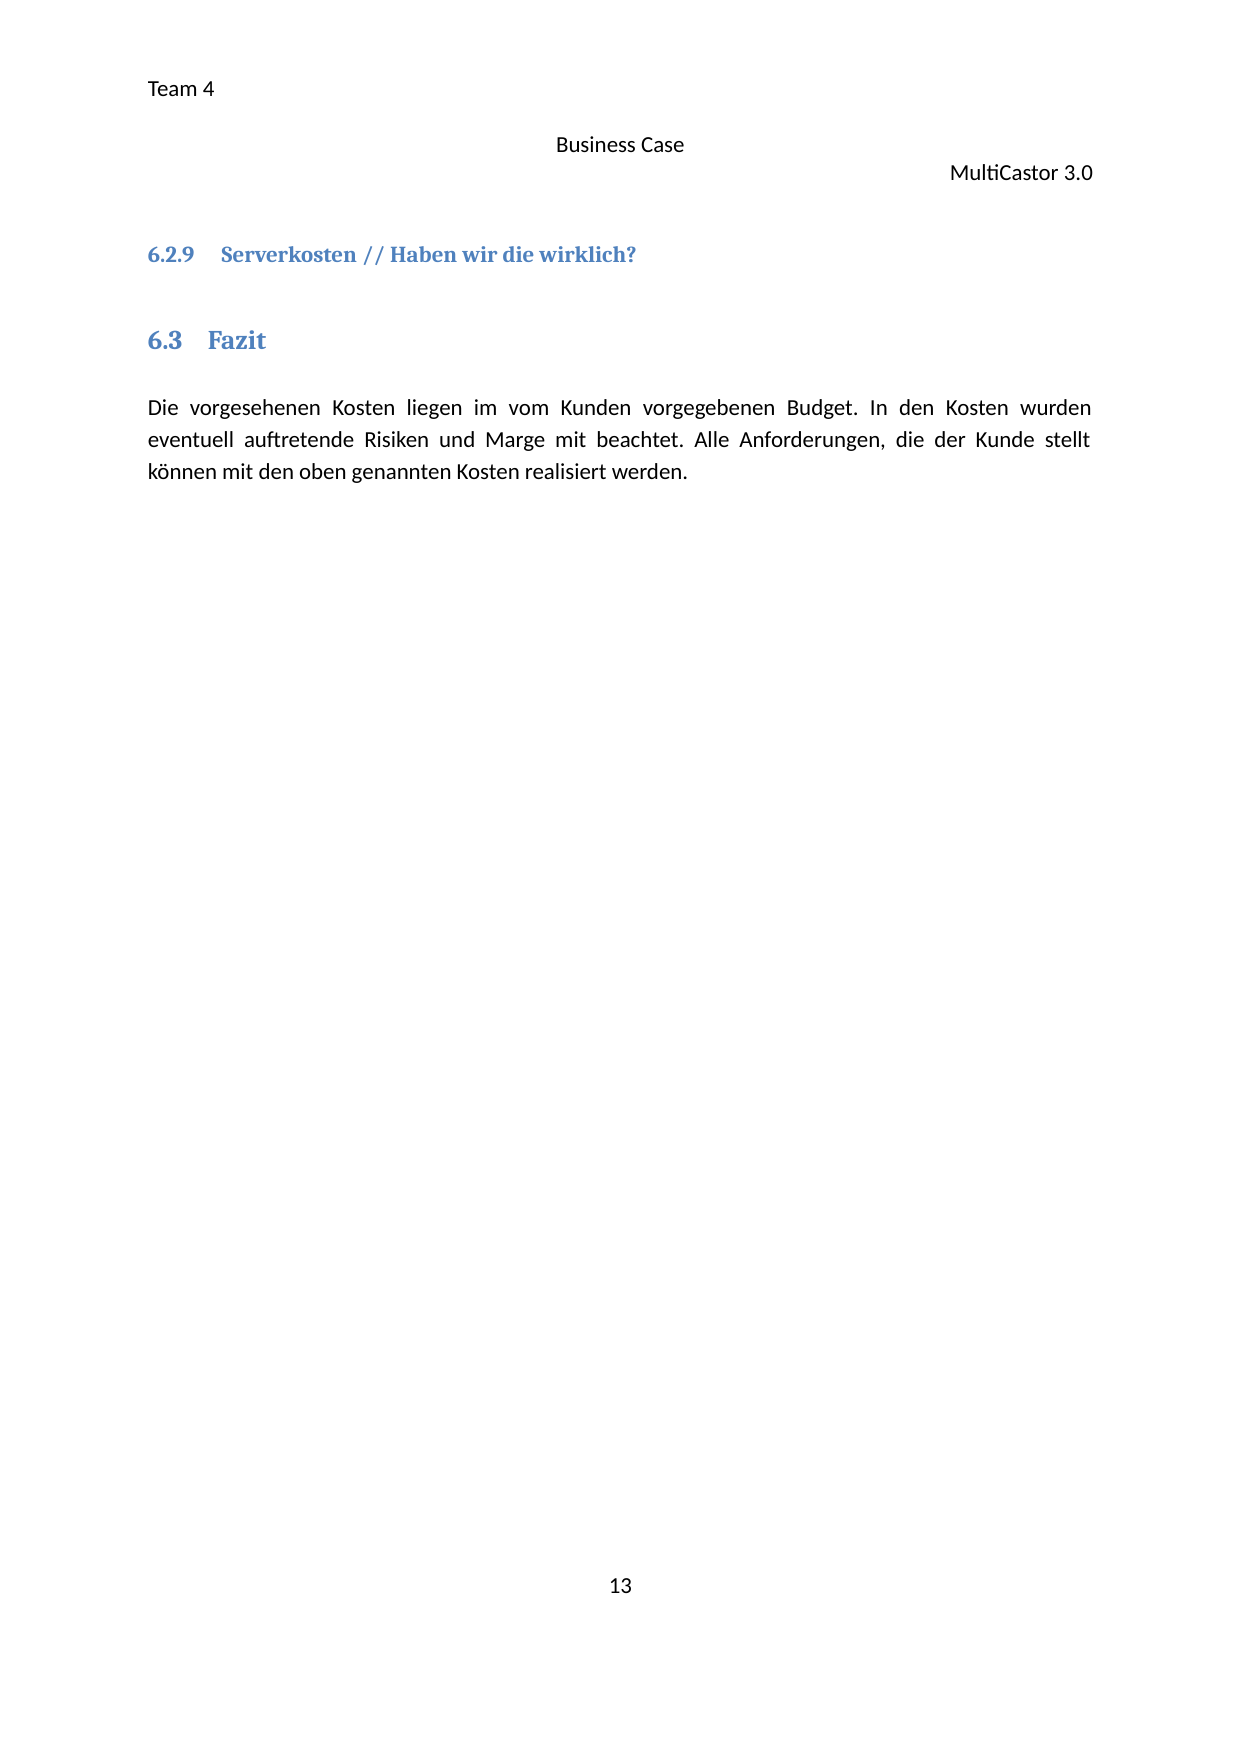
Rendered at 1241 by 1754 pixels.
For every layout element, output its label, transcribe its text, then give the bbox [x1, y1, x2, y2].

subtitle Serverkosten // Haben wir die wirklich? [148, 242, 1093, 268]
subtitle Fazit [148, 325, 1093, 356]
text Die vorgesehenen Kosten liegen im vom Kunden vorgegebenen Budget. In den Kosten wurden eventuell auftretende Risiken und Marge mit beachtet. Alle Anforderungen, die der Kunde stellt können mit den oben genannten Kosten realisiert werden. [148, 393, 1093, 485]
